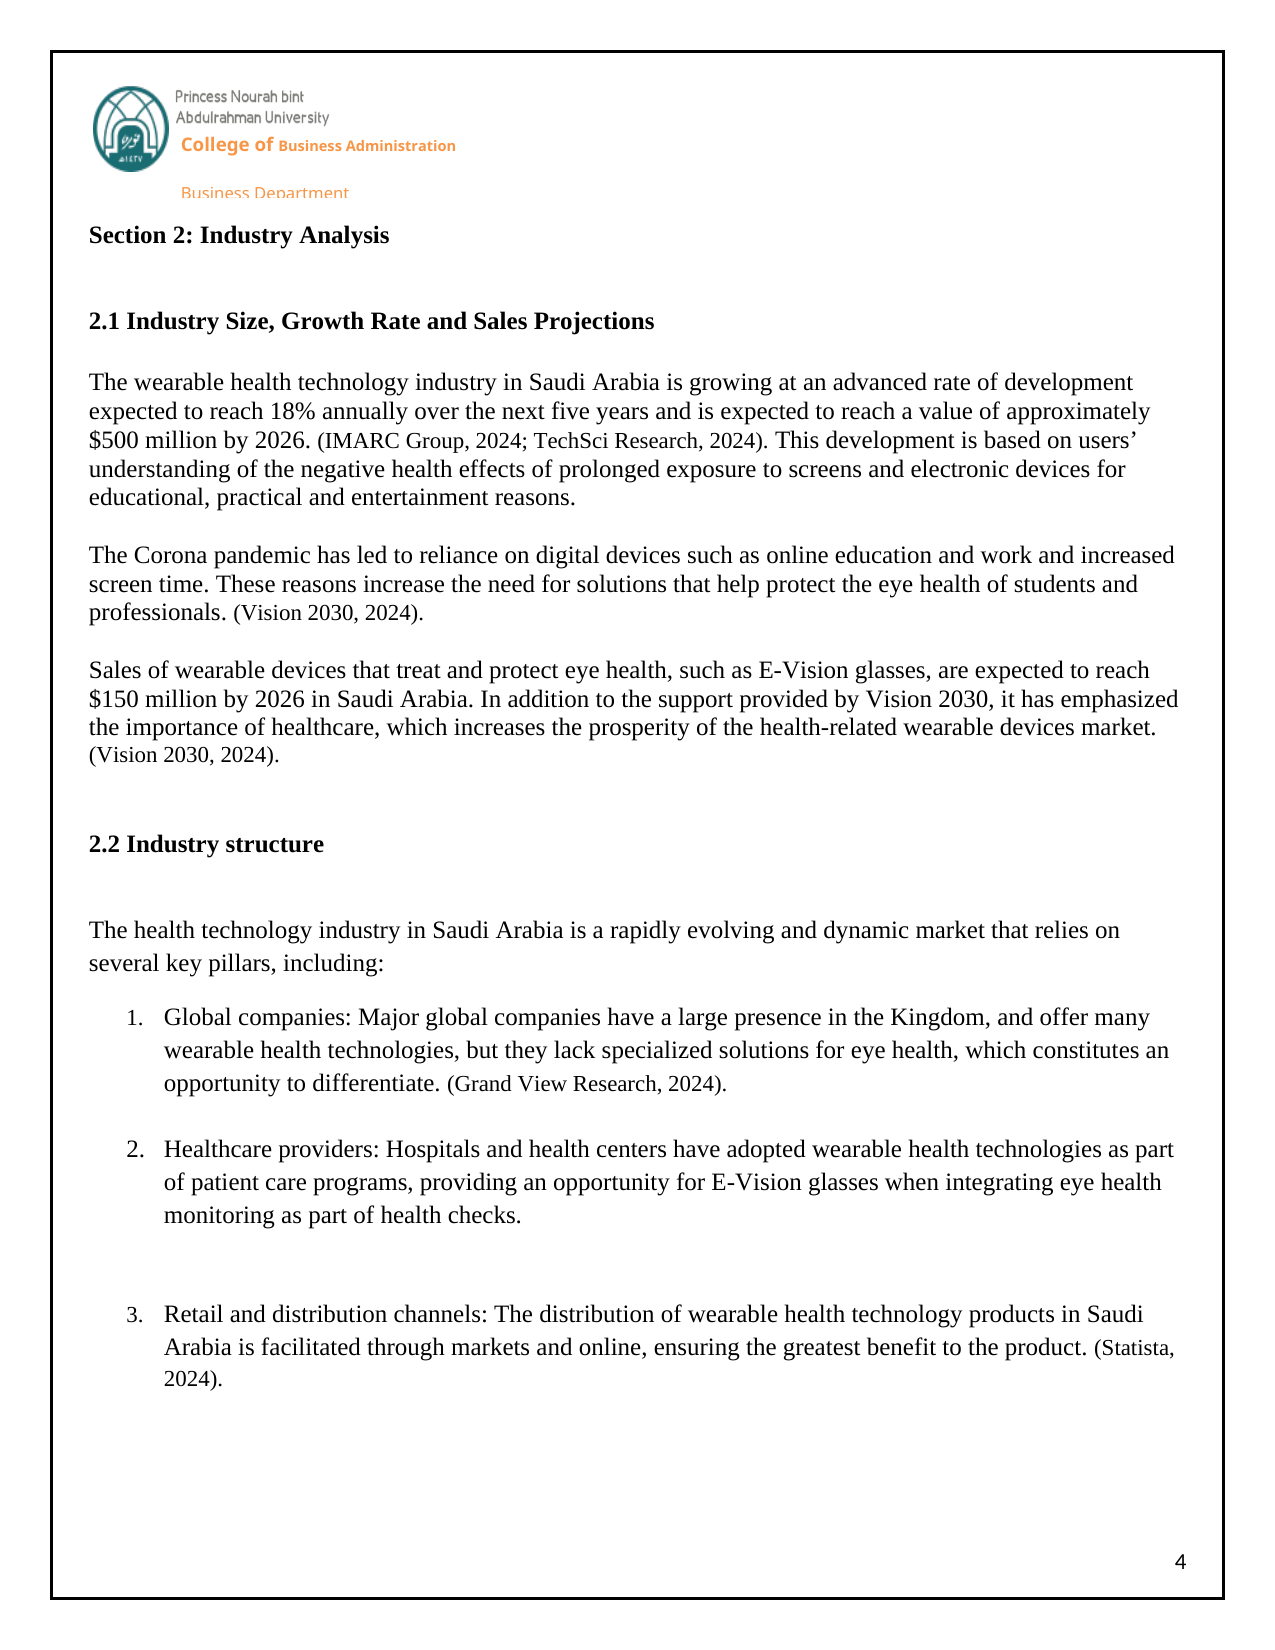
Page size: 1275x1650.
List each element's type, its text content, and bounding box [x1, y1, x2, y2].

subtitle 2.2 Industry structure [89, 829, 1186, 858]
list Retail and distribution channels: The distribution of wearable health technology products in Saudi Arabia is facilitated through markets and online, ensuring the greatest benefit to the product. (Statista, 2024). [126, 1299, 1186, 1391]
picture [172, 86, 333, 135]
list Global companies: Major global companies have a large presence in the Kingdom, and offer many wearable health technologies, but they lack specialized solutions for eye health, which constitutes an opportunity to differentiate. (Grand View Research, 2024). [126, 1002, 1186, 1097]
subtitle Section 2: Industry Analysis [89, 220, 1186, 248]
text Sales of wearable devices that treat and protect eye health, such as E-Vision glasses, are expected to reach $150 million by 2026 in Saudi Arabia. In addition to the support provided by Vision 2030, it has emphasized the importance of healthcare, which increases the prosperity of the health-related wearable devices market. (Vision 2030, 2024). [89, 655, 1186, 768]
text The wearable health technology industry in Saudi Arabia is growing at an advanced rate of development expected to reach 18% annually over the next five years and is expected to reach a value of approximately $500 million by 2026. (IMARC Group, 2024; TechSci Research, 2024). This development is based on users’ understanding of the negative health effects of prolonged exposure to screens and electronic devices for educational, practical and entertainment reasons. [89, 339, 1186, 511]
subtitle 2.1 Industry Size, Growth Rate and Sales Projections [89, 306, 1186, 334]
text The health technology industry in Saudi Arabia is a rapidly evolving and dynamic market that relies on several key pillars, including: [89, 915, 1186, 977]
picture [93, 85, 169, 172]
list Healthcare providers: Hospitals and health centers have adopted wearable health technologies as part of patient care programs, providing an opportunity for E-Vision glasses when integrating eye health monitoring as part of health checks. [126, 1134, 1186, 1229]
text The Corona pandemic has led to reliance on digital devices such as online education and work and increased screen time. These reasons increase the need for solutions that help protect the eye health of students and professionals. (Vision 2030, 2024). [89, 540, 1186, 626]
